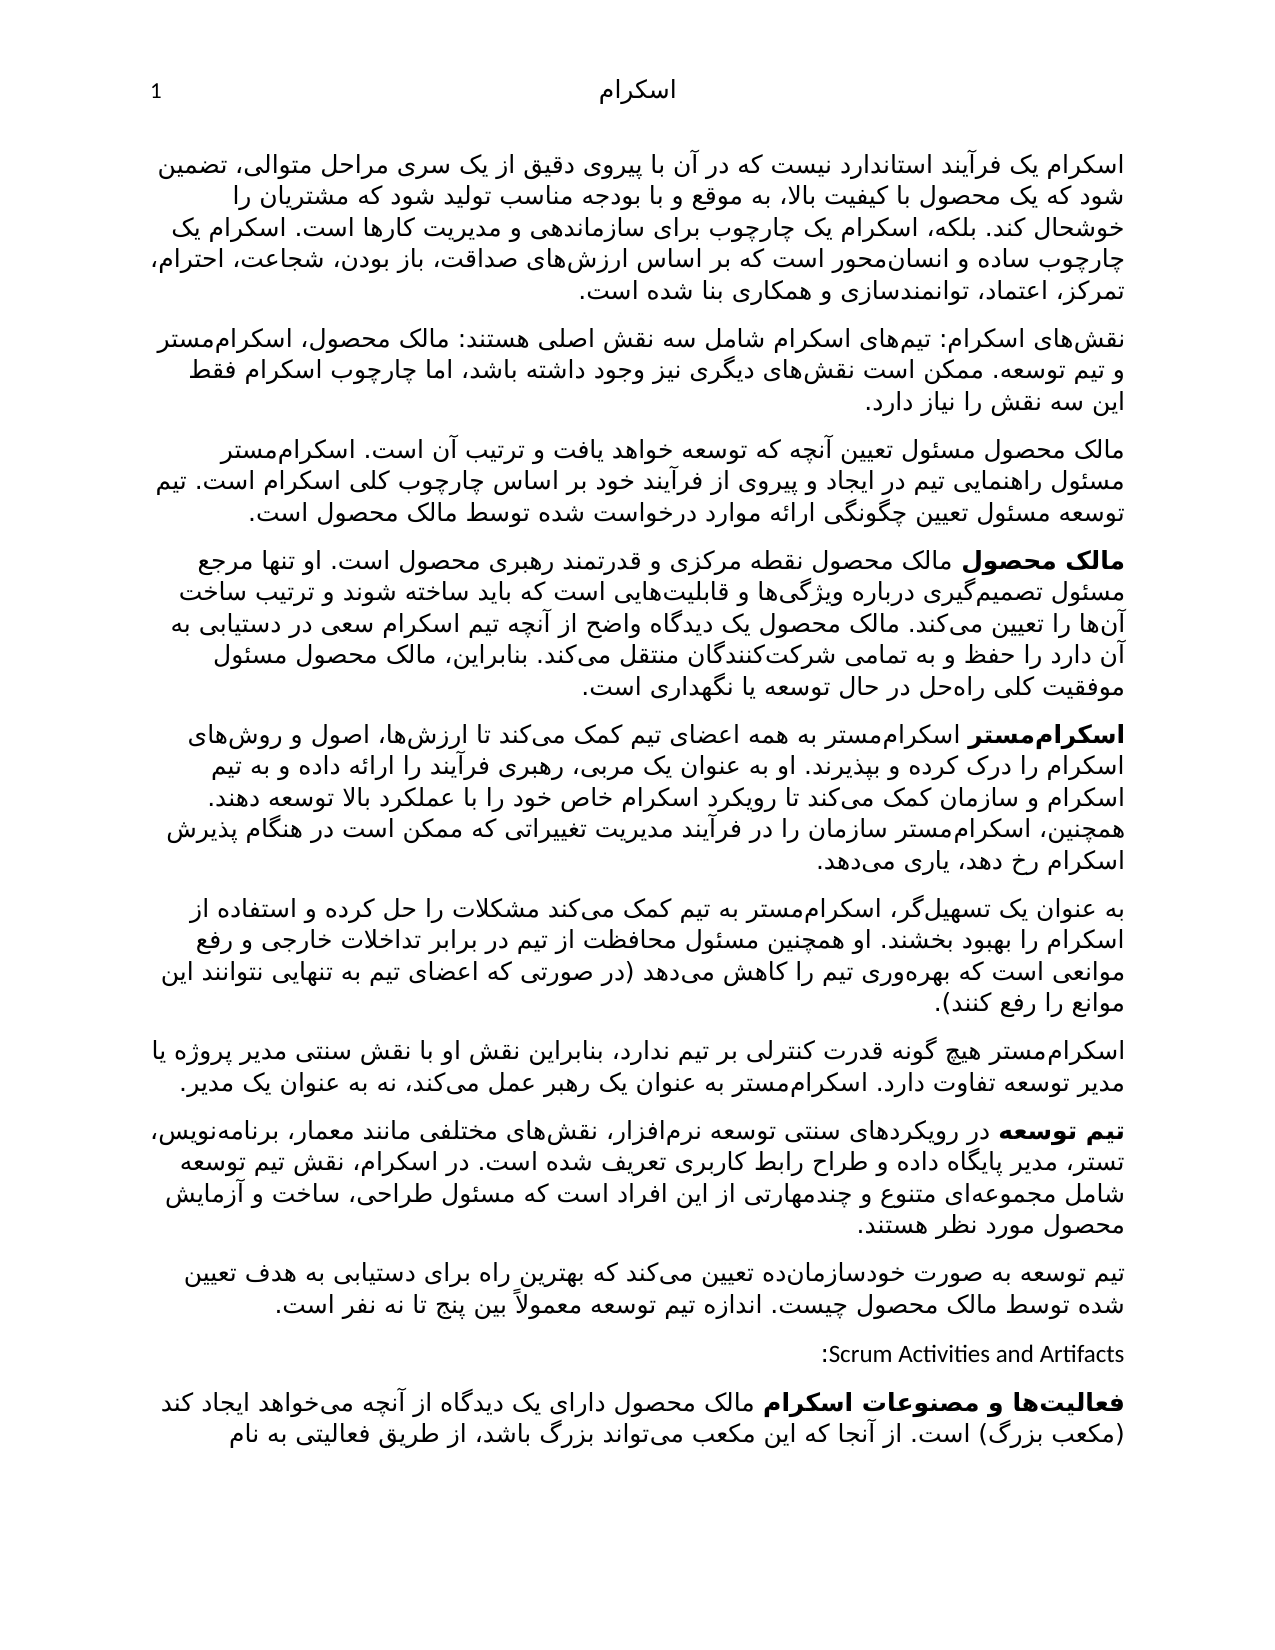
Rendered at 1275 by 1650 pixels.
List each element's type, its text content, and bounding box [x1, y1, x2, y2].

text اسکرام‌مستر هیچ گونه قدرت کنترلی بر تیم ندارد، بنابراین نقش او با نقش سنتی مدیر پروژه یا مدیر توسعه تفاوت دارد. اسکرام‌مستر به عنوان یک رهبر عمل می‌کند، نه به عنوان یک مدیر. [150, 1036, 1125, 1097]
text مالک محصول مالک محصول نقطه مرکزی و قدرتمند رهبری محصول است. او تنها مرجع مسئول تصمیم‌گیری درباره ویژگی‌ها و قابلیت‌هایی است که باید ساخته شوند و ترتیب ساخت آن‌ها را تعیین می‌کند. مالک محصول یک دیدگاه واضح از آنچه تیم اسکرام سعی در دستیابی به آن دارد را حفظ و به تمامی شرکت‌کنندگان منتقل می‌کند. بنابراین، مالک محصول مسئول موفقیت کلی راه‌حل در حال توسعه یا نگهداری است. [150, 546, 1125, 701]
text اسکرام‌مستر اسکرام‌مستر به همه اعضای تیم کمک می‌کند تا ارزش‌ها، اصول و روش‌های اسکرام را درک کرده و بپذیرند. او به عنوان یک مربی، رهبری فرآیند را ارائه داده و به تیم اسکرام و سازمان کمک می‌کند تا رویکرد اسکرام خاص خود را با عملکرد بالا توسعه دهند. همچنین، اسکرام‌مستر سازمان را در فرآیند مدیریت تغییراتی که ممکن است در هنگام پذیرش اسکرام رخ دهد، یاری می‌دهد. [150, 720, 1125, 875]
text Scrum Activities and Artifacts: [150, 1338, 1125, 1369]
text نقش‌های اسکرام: تیم‌های اسکرام شامل سه نقش اصلی هستند: مالک محصول، اسکرام‌مستر و تیم توسعه. ممکن است نقش‌های دیگری نیز وجود داشته باشد، اما چارچوب اسکرام فقط این سه نقش را نیاز دارد. [150, 324, 1125, 416]
text اسکرام یک فرآیند استاندارد نیست که در آن با پیروی دقیق از یک سری مراحل متوالی، تضمین شود که یک محصول با کیفیت بالا، به موقع و با بودجه مناسب تولید شود که مشتریان را خوشحال کند. بلکه، اسکرام یک چارچوب برای سازماندهی و مدیریت کارها است. اسکرام یک چارچوب ساده و انسان‌محور است که بر اساس ارزش‌های صداقت، باز بودن، شجاعت، احترام، تمرکز، اعتماد، توانمندسازی و همکاری بنا شده است. [150, 150, 1125, 305]
text به عنوان یک تسهیل‌گر، اسکرام‌مستر به تیم کمک می‌کند مشکلات را حل کرده و استفاده از اسکرام را بهبود بخشند. او همچنین مسئول محافظت از تیم در برابر تداخلات خارجی و رفع موانعی است که بهره‌وری تیم را کاهش می‌دهد (در صورتی که اعضای تیم به تنهایی نتوانند این موانع را رفع کنند). [150, 894, 1125, 1017]
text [150, 1388, 1125, 1448]
text مالک محصول مسئول تعیین آنچه که توسعه خواهد یافت و ترتیب آن است. اسکرام‌مستر مسئول راهنمایی تیم در ایجاد و پیروی از فرآیند خود بر اساس چارچوب کلی اسکرام است. تیم توسعه مسئول تعیین چگونگی ارائه موارد درخواست شده توسط مالک محصول است. [150, 435, 1125, 527]
text تیم توسعه در رویکردهای سنتی توسعه نرم‌افزار، نقش‌های مختلفی مانند معمار، برنامه‌نویس، تستر، مدیر پایگاه داده و طراح رابط کاربری تعریف شده است. در اسکرام، نقش تیم توسعه شامل مجموعه‌ای متنوع و چند‌مهارتی از این افراد است که مسئول طراحی، ساخت و آزمایش محصول مورد نظر هستند. [150, 1116, 1125, 1239]
text تیم توسعه به صورت خودسازمان‌ده تعیین می‌کند که بهترین راه برای دستیابی به هدف تعیین شده توسط مالک محصول چیست. اندازه تیم توسعه معمولاً بین پنج تا نه نفر است. [150, 1258, 1125, 1319]
